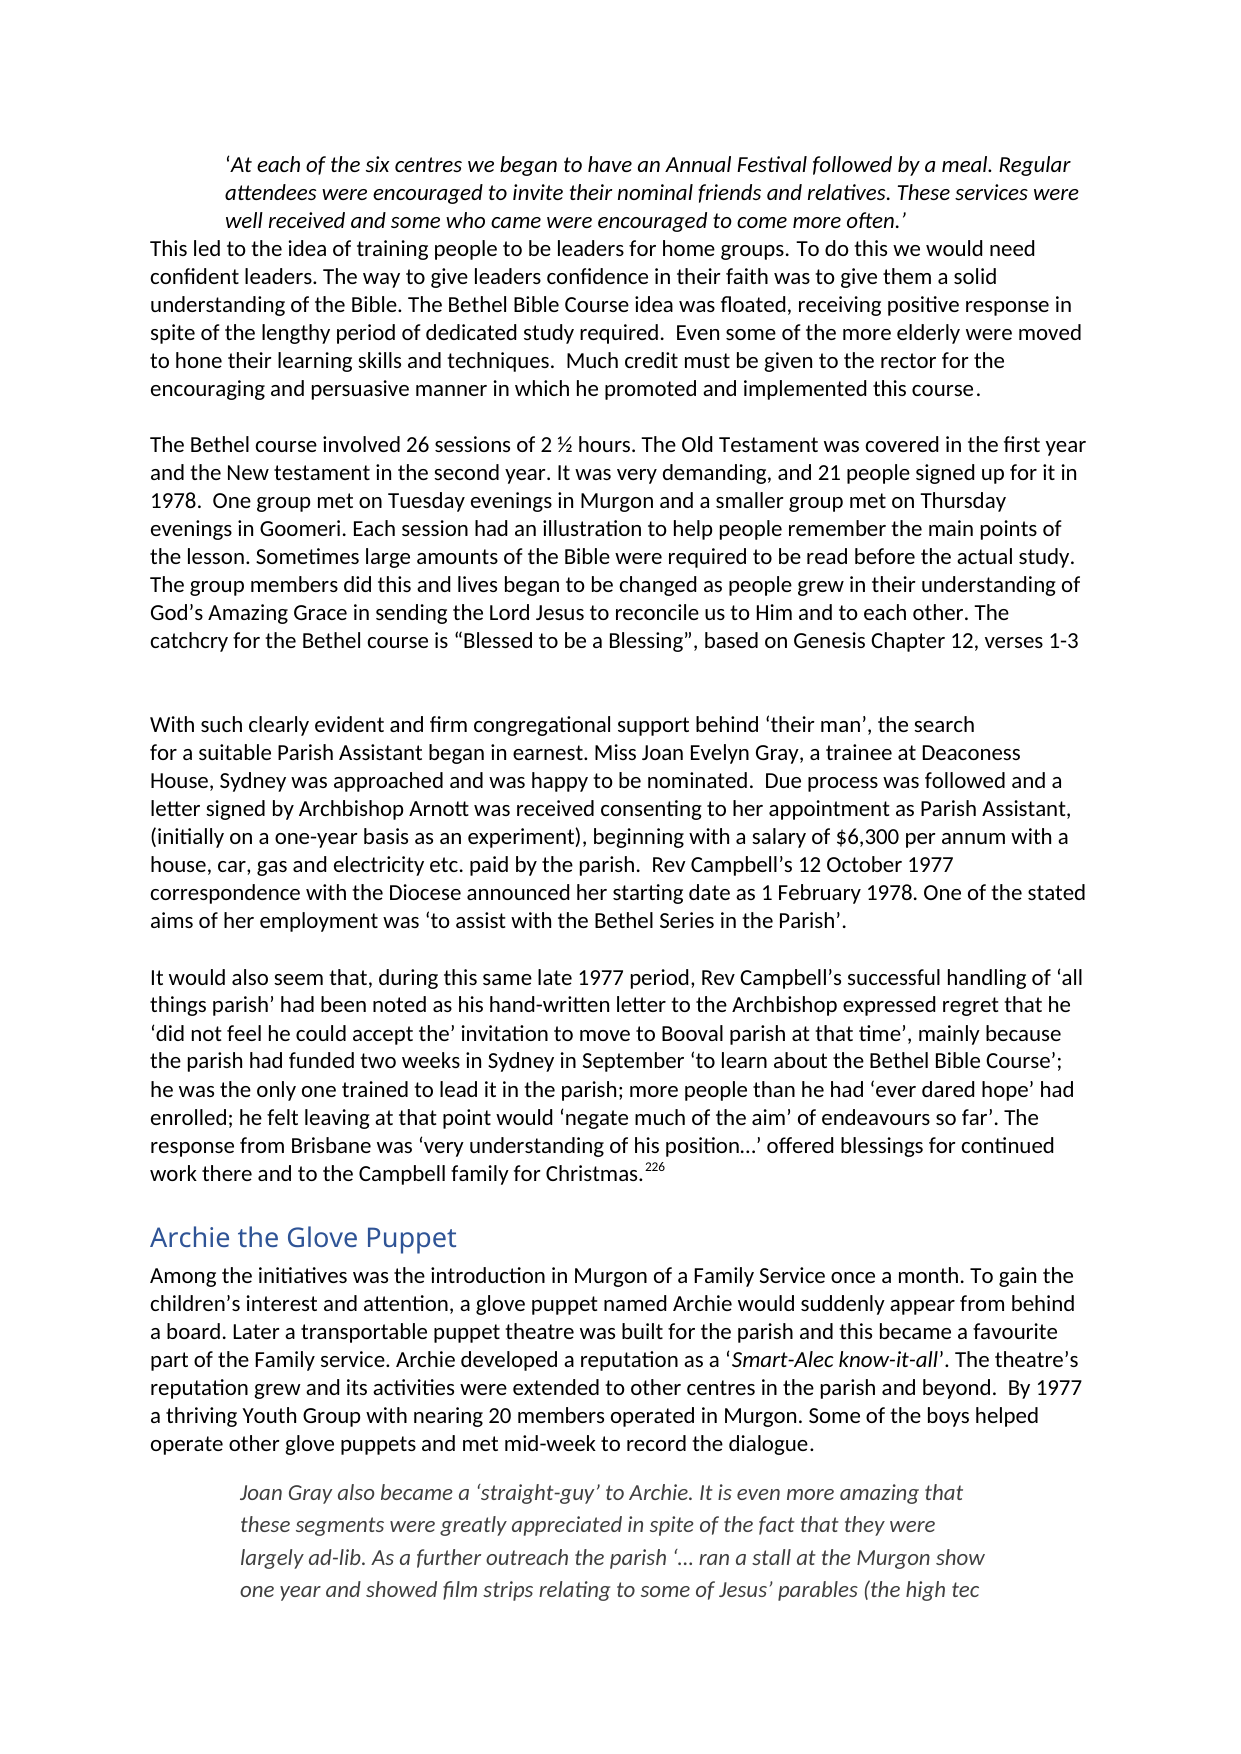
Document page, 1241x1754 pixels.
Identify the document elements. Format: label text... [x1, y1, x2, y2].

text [240, 1478, 1000, 1603]
text The Bethel course involved 26 sessions of 2 ½ hours. The Old Testament was covered in the first year and the New testament in the second year. It was very demanding, and 21 people signed up for it in 1978. One group met on Tuesday evenings in Murgon and a smaller group met on Thursday evenings in Goomeri. Each session had an illustration to help people remember the main points of the lesson. Sometimes large amounts of the Bible were required to be read before the actual study. The group members did this and lives began to be changed as people grew in their understanding of God’s Amazing Grace in sending the Lord Jesus to reconcile us to Him and to each other. The catchcry for the Bethel course is “Blessed to be a Blessing”, based on Genesis Chapter 12, verses 1-3 [150, 430, 1090, 654]
text This led to the idea of training people to be leaders for home groups. To do this we would need confident leaders. The way to give leaders confidence in their faith was to give them a solid understanding of the Bible. The Bethel Bible Course idea was floated, receiving positive response in spite of the lengthy period of dedicated study required. Even some of the more elderly were moved to hone their learning skills and techniques. Much credit must be given to the rector for the encouraging and persuasive manner in which he promoted and implemented this course. [150, 234, 1090, 402]
text With such clearly evident and firm congregational support behind ‘their man’, the search [150, 710, 1090, 738]
text It would also seem that, during this same late 1977 period, Rev Campbell’s successful handling of ‘all things parish’ had been noted as his hand-written letter to the Archbishop expressed regret that he ‘did not feel he could accept the’ invitation to move to Booval parish at that time’, mainly because the parish had funded two weeks in Sydney in September ‘to learn about the Bethel Bible Course’; he was the only one trained to lead it in the parish; more people than he had ‘ever dared hope’ had enrolled; he felt leaving at that point would ‘negate much of the aim’ of endeavours so far’. The response from Brisbane was ‘very understanding of his position…’ offered blessings for continued work there and to the Campbell family for Christmas. [150, 963, 1090, 1187]
text Among the initiatives was the introduction in Murgon of a Family Service once a month. To gain the children’s interest and attention, a glove puppet named Archie would suddenly appear from behind a board. Later a transportable puppet theatre was built for the parish and this became a favourite part of the Family service. Archie developed a reputation as a ‘Smart-Alec know-it-all’. The theatre’s reputation grew and its activities were extended to other centres in the parish and beyond. By 1977 a thriving Youth Group with nearing 20 members operated in Murgon. Some of the boys helped operate other glove puppets and met mid-week to record the dialogue. [150, 1261, 1090, 1457]
text for a suitable Parish Assistant began in earnest. Miss Joan Evelyn Gray, a trainee at Deaconess House, Sydney was approached and was happy to be nominated. Due process was followed and a letter signed by Archbishop Arnott was received consenting to her appointment as Parish Assistant, (initially on a one-year basis as an experiment), beginning with a salary of $6,300 per annum with a house, car, gas and electricity etc. paid by the parish. Rev Campbell’s 12 October 1977 correspondence with the Diocese announced her starting date as 1 February 1978. One of the stated aims of her employment was ‘to assist with the Bethel Series in the Parish’. [150, 738, 1090, 934]
subtitle Archie the Glove Puppet [150, 1219, 1090, 1256]
text ‘At each of the six centres we began to have an Annual Festival followed by a meal. Regular attendees were encouraged to invite their nominal friends and relatives. These services were well received and some who came were encouraged to come more often.’ [225, 150, 1090, 234]
